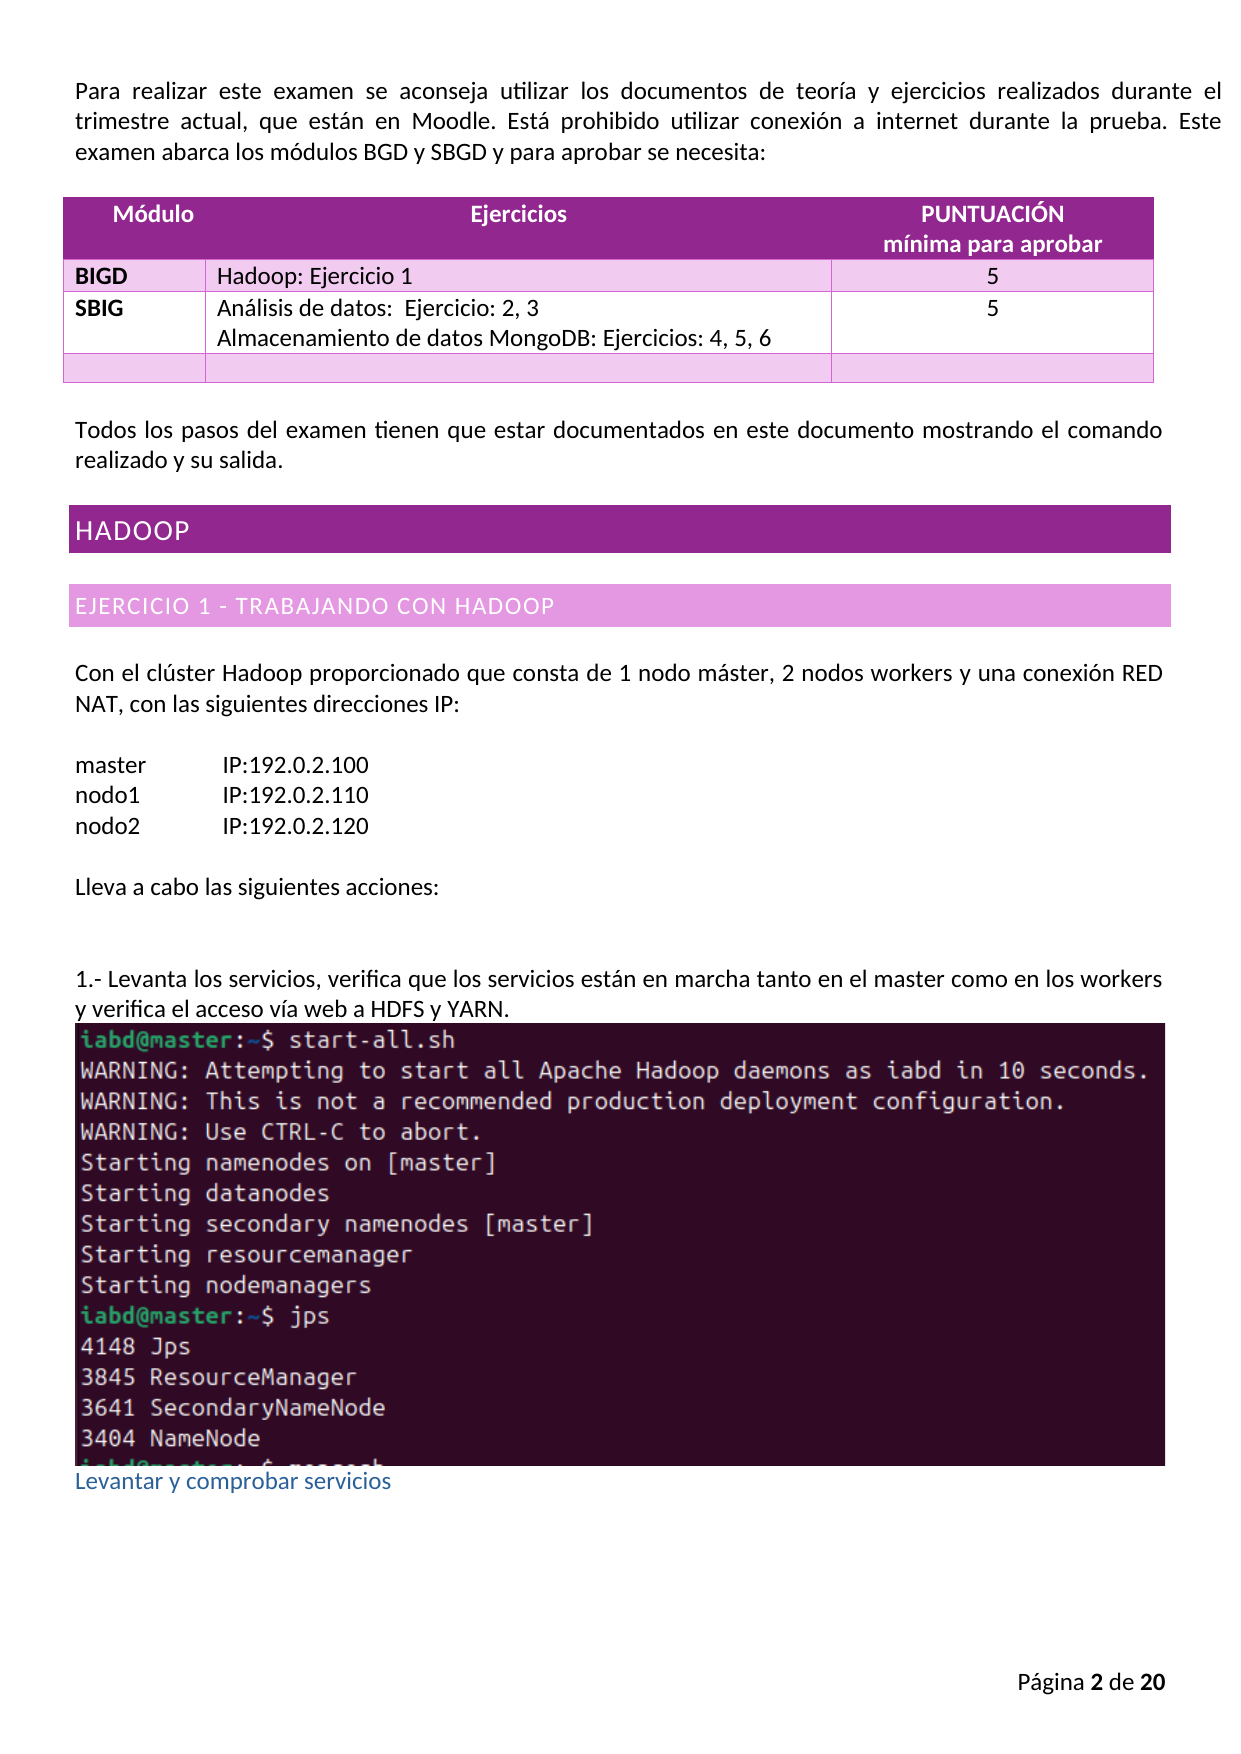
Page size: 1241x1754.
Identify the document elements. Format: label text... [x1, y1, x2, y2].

subtitle EJERCICIO 1 - trabajando con hadoop [75, 590, 1165, 621]
text nodo1 IP:192.0.2.110 [75, 780, 1165, 810]
table_cell SBIG [64, 292, 205, 353]
table_cell [832, 354, 1153, 382]
table_header Ejercicios [206, 198, 831, 259]
table_cell 5 [832, 292, 1153, 353]
table_cell Hadoop: Ejercicio 1 [206, 260, 831, 291]
list Todos los pasos del examen tienen que estar documentados en este documento mostrando el comando realizado y su salida. [75, 414, 1165, 475]
table_cell 5 [832, 260, 1153, 291]
table_header Módulo [64, 198, 205, 259]
picture [75, 1023, 1166, 1466]
subtitle HADOOP [75, 512, 1165, 547]
table_cell [64, 354, 205, 382]
text Levantar y comprobar servicios [75, 1466, 1165, 1496]
table_cell Análisis de datos: Ejercicio: 2, 3 Almacenamiento de datos MongoDB: Ejercicios: 4, 5, 6 [206, 292, 831, 353]
text Lleva a cabo las siguientes acciones: [75, 871, 1165, 902]
table_cell [206, 354, 831, 382]
table_header PUNTUACIÓN mínima para aprobar [832, 198, 1153, 259]
table_cell BIGD [64, 260, 205, 291]
text nodo2 IP:192.0.2.120 [75, 810, 1165, 841]
text master IP:192.0.2.100 [75, 749, 1165, 780]
list Para realizar este examen se aconseja utilizar los documentos de teoría y ejercicios realizados durante el trimestre actual, que están en Moodle. Está prohibido utilizar conexión a internet durante la prueba. Este examen abarca los módulos BGD y SBGD y para aprobar se necesita: [75, 75, 1224, 167]
text Con el clúster Hadoop proporcionado que consta de 1 nodo máster, 2 nodos workers y una conexión RED NAT, con las siguientes direcciones IP: [75, 658, 1165, 719]
text 1.- Levanta los servicios, verifica que los servicios están en marcha tanto en el master como en los workers y verifica el acceso vía web a HDFS y YARN. [75, 963, 1165, 1023]
